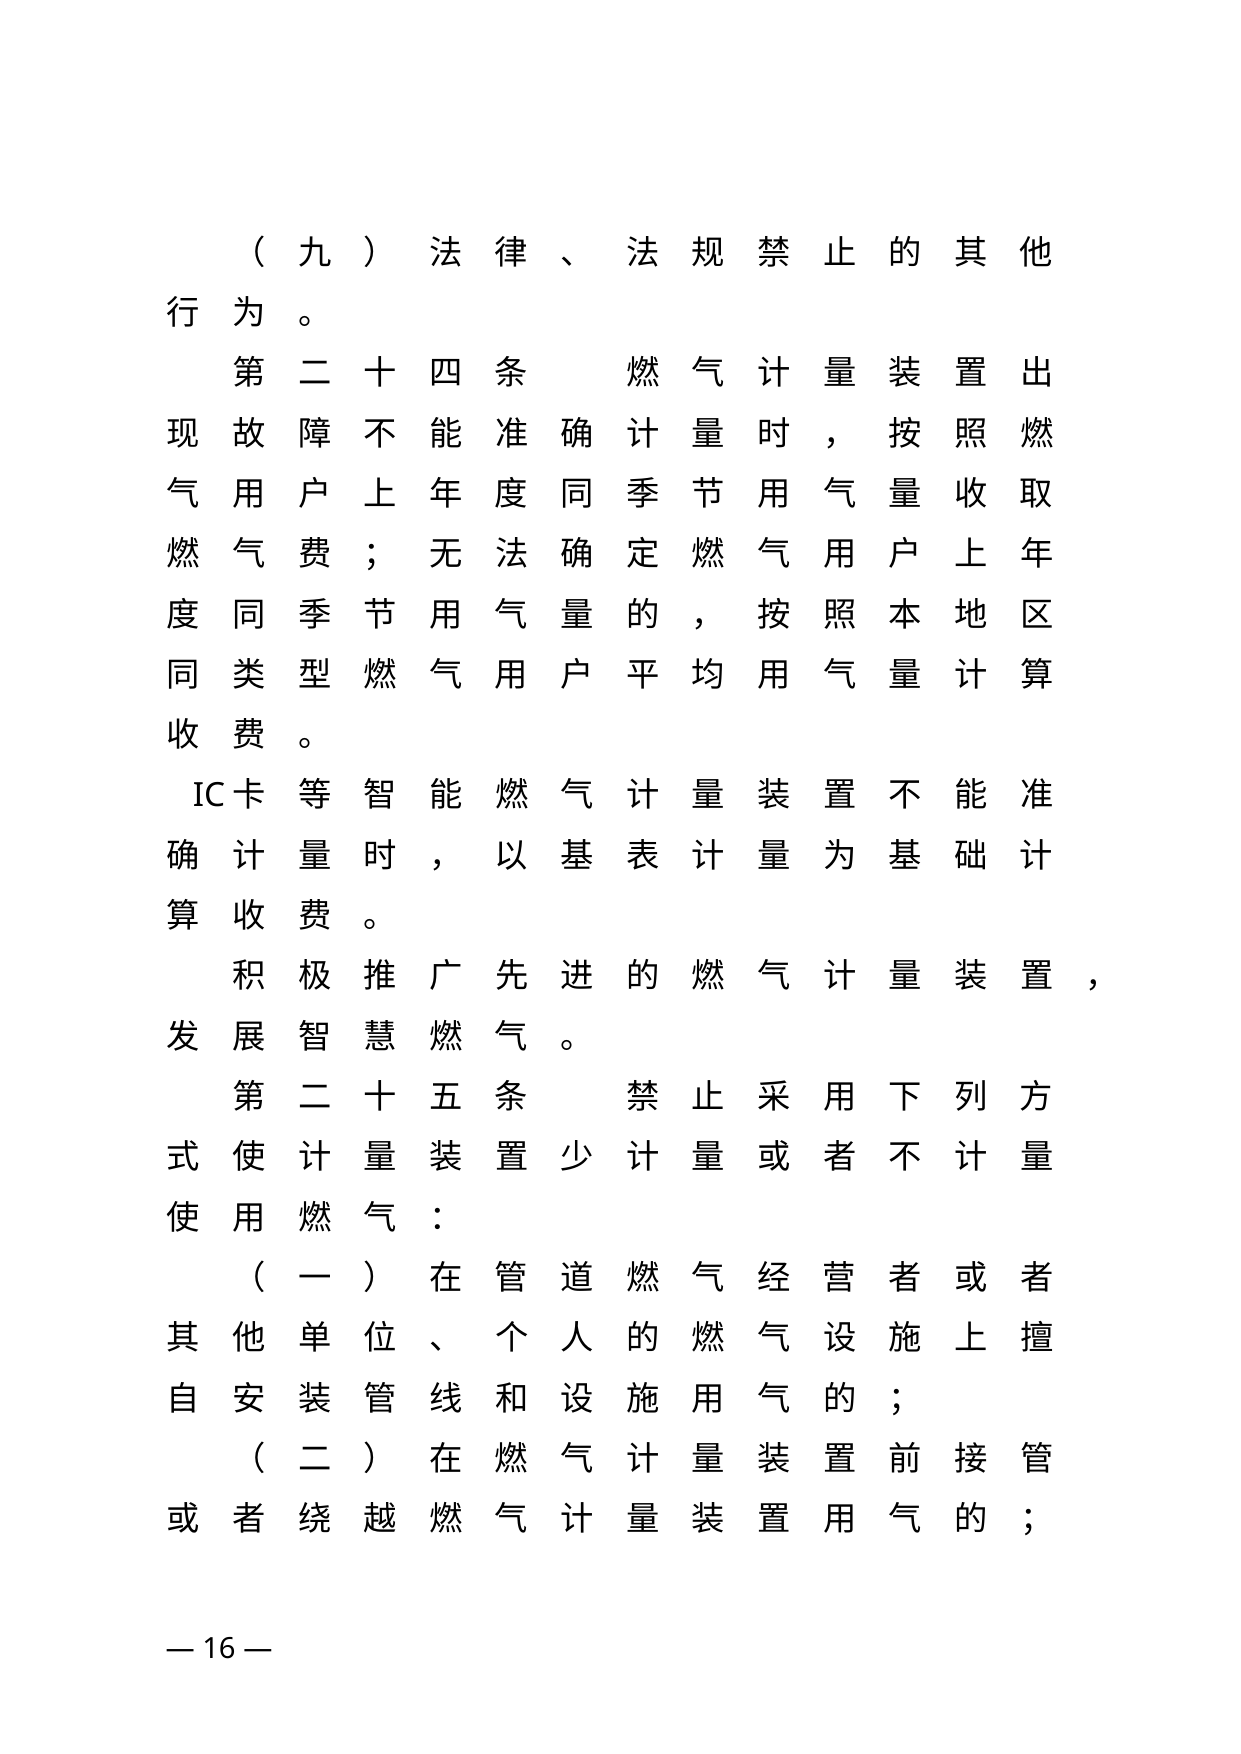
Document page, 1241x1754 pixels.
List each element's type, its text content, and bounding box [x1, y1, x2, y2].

text 第二十四条 燃气计量装置出现故障不能准确计量时，按照燃气用户上年度同季节用气量收取燃气费；无法确定燃气用户上年度同季节用气量的，按照本地区同类型燃气用户平均用气量计算收费。 [167, 340, 1085, 762]
text 第二十五条 禁止采用下列方式使计量装置少计量或者不计量使用燃气： [167, 1064, 1085, 1245]
text 积极推广先进的燃气计量装置，发展智慧燃气。 [167, 943, 1085, 1064]
text IC卡等智能燃气计量装置不能准确计量时，以基表计量为基础计算收费。 [167, 762, 1085, 943]
text （九）法律、法规禁止的其他行为。 [167, 219, 1085, 340]
text （二）在燃气计量装置前接管或者绕越燃气计量装置用气的； [167, 1426, 1085, 1546]
text （一）在管道燃气经营者或者其他单位、个人的燃气设施上擅自安装管线和设施用气的； [167, 1245, 1085, 1426]
